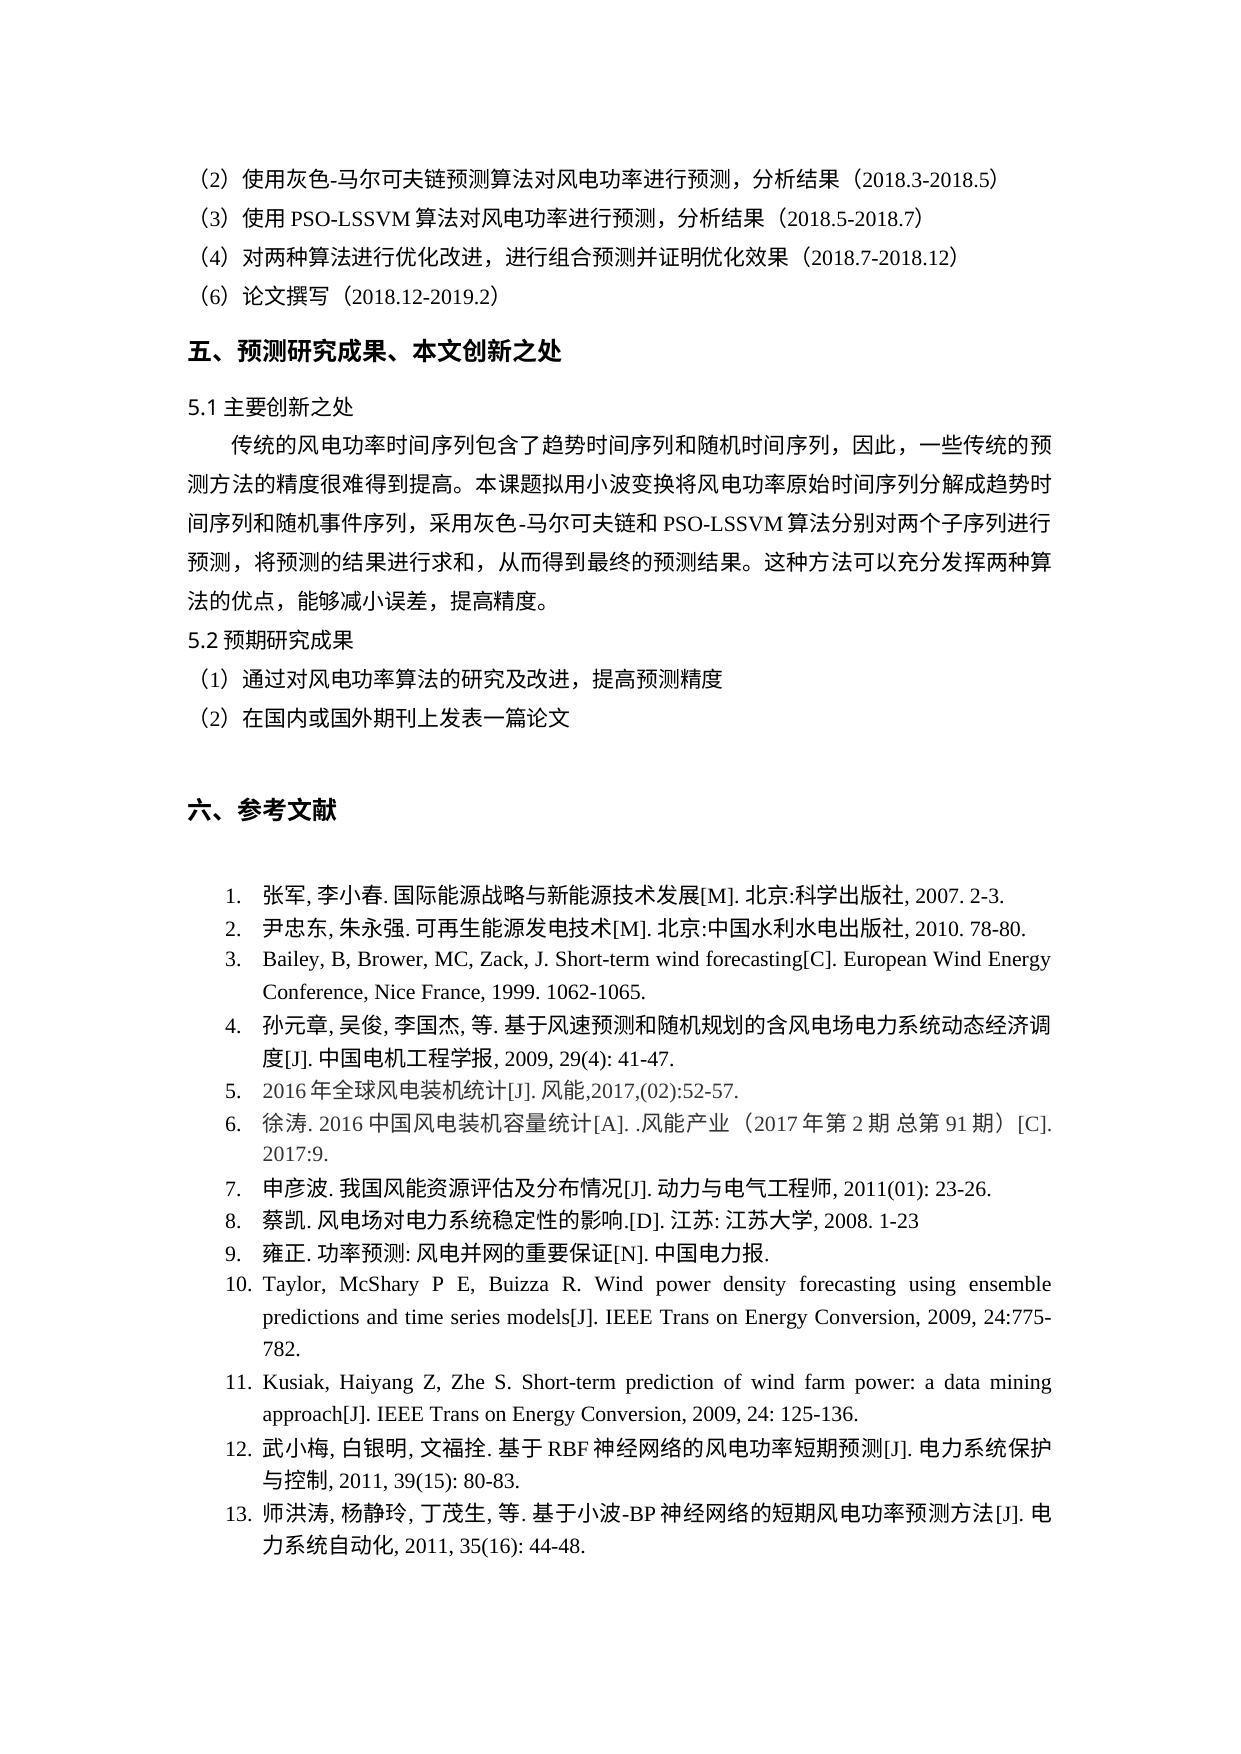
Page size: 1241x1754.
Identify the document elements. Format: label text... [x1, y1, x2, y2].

text （1）通过对风电功率算法的研究及改进，提高预测精度 [187, 661, 1053, 694]
list 2016年全球风电装机统计[J]. 风能,2017,(02):52-57. [585, 1073, 1053, 1105]
list 师洪涛, 杨静玲, 丁茂生, 等. 基于小波-BP神经网络的短期风电功率预测方法[J]. 电力系统自动化, 2011, 35(16): 44-48. [225, 1495, 1053, 1560]
text 传统的风电功率时间序列包含了趋势时间序列和随机时间序列，因此，一些传统的预测方法的精度很难得到提高。本课题拟用小波变换将风电功率原始时间序列分解成趋势时间序列和随机事件序列，采用灰色-马尔可夫链和PSO-LSSVM算法分别对两个子序列进行预测，将预测的结果进行求和，从而得到最终的预测结果。这种方法可以充分发挥两种算法的优点，能够减小误差，提高精度。 [187, 428, 1053, 616]
text （2）在国内或国外期刊上发表一篇论文 [187, 700, 1053, 733]
list Taylor, McShary P E, Buizza R. Wind power density forecasting using ensemble predictions and time series models[J]. IEEE Trans on Energy Conversion, 2009, 24:775-782. [225, 1268, 1053, 1365]
text （2）使用灰色-马尔可夫链预测算法对风电功率进行预测，分析结果（2018.3-2018.5） [187, 162, 1053, 194]
list 雍正. 功率预测: 风电并网的重要保证[N]. 中国电力报. [225, 1235, 1053, 1268]
text 五、预测研究成果、本文创新之处 [187, 317, 1053, 382]
list 武小梅, 白银明, 文福拴. 基于RBF神经网络的风电功率短期预测[J]. 电力系统保护与控制, 2011, 39(15): 80-83. [225, 1430, 1053, 1495]
list 张军, 李小春. 国际能源战略与新能源技术发展[M]. 北京:科学出版社, 2007. 2-3. [225, 878, 1053, 910]
text （6）论文撰写（2018.12-2019.2） [187, 278, 1053, 311]
list 徐涛. 2016中国风电装机容量统计[A]. .风能产业（2017年第2期 总第91期）[C]. 2017:9. [225, 1105, 1053, 1170]
list 蔡凯. 风电场对电力系统稳定性的影响.[D]. 江苏: 江苏大学, 2008. 1-23 [225, 1203, 1053, 1235]
text （4）对两种算法进行优化改进，进行组合预测并证明优化效果（2018.7-2018.12） [187, 239, 1053, 272]
list Bailey, B, Brower, MC, Zack, J. Short-term wind forecasting[C]. European Wind Energy Conference, Nice France, 1999. 1062-1065. [225, 943, 1053, 1008]
list 申彦波. 我国风能资源评估及分布情况[J]. 动力与电气工程师, 2011(01): 23-26. [225, 1170, 1053, 1203]
text （3）使用PSO-LSSVM算法对风电功率进行预测，分析结果（2018.5-2018.7） [187, 201, 1053, 233]
text 六、参考文献 [187, 776, 1053, 841]
list 尹忠东, 朱永强. 可再生能源发电技术[M]. 北京:中国水利水电出版社, 2010. 78-80. [225, 910, 1053, 943]
text 5.2预期研究成果 [187, 623, 1053, 655]
list 孙元章, 吴俊, 李国杰, 等. 基于风速预测和随机规划的含风电场电力系统动态经济调度[J]. 中国电机工程学报, 2009, 29(4): 41-47. [225, 1008, 1053, 1073]
list Kusiak, Haiyang Z, Zhe S. Short-term prediction of wind farm power: a data mining approach[J]. IEEE Trans on Energy Conversion, 2009, 24: 125-136. [225, 1365, 1053, 1430]
text 5.1主要创新之处 [187, 389, 1053, 422]
